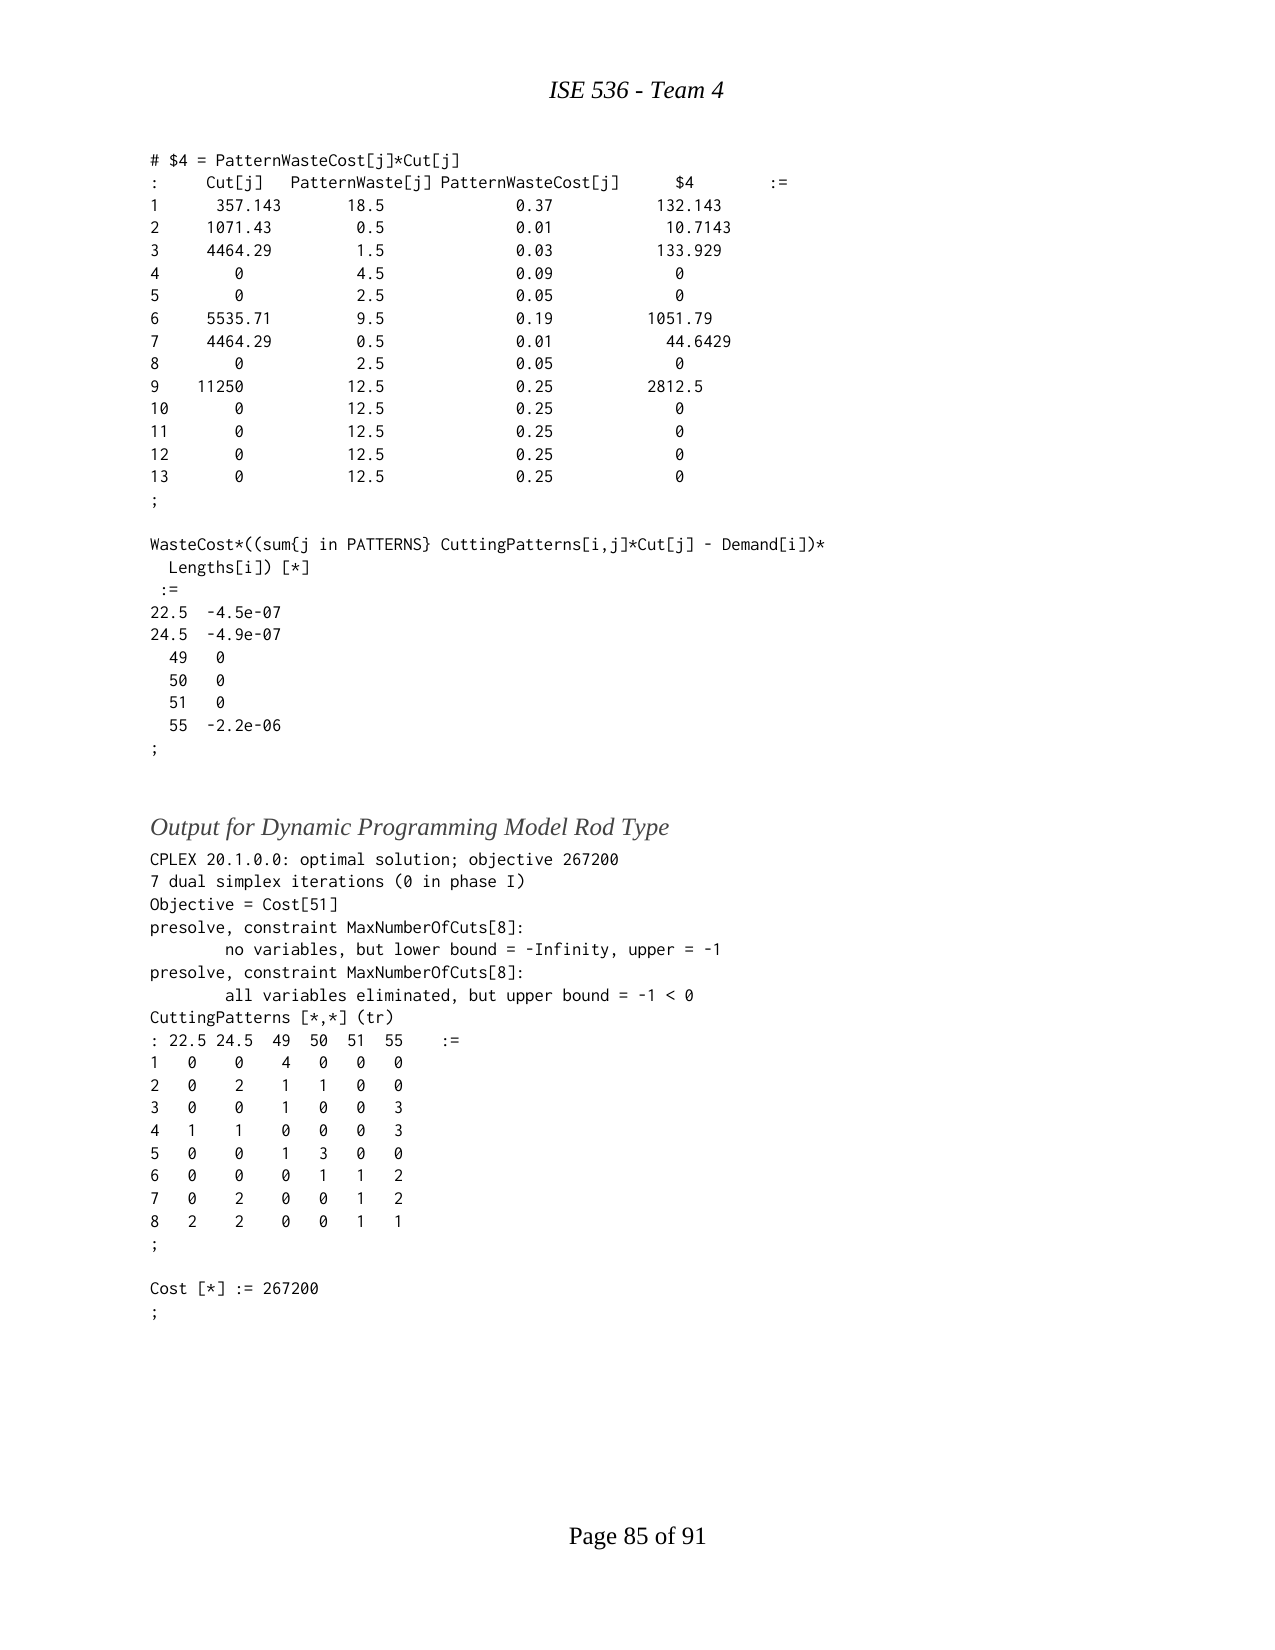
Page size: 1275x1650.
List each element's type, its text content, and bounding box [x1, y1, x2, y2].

text 4 0 4.5 0.09 0 [150, 263, 1125, 283]
text CPLEX 20.1.0.0: optimal solution; objective 267200 [150, 849, 1125, 869]
text ; [150, 1301, 1125, 1321]
text 22.5 -4.5e-07 [150, 602, 1125, 622]
text 11 0 12.5 0.25 0 [150, 421, 1125, 441]
text 6 5535.71 9.5 0.19 1051.79 [150, 308, 1125, 328]
text 50 0 [150, 670, 1125, 689]
text 24.5 -4.9e-07 [150, 625, 1125, 644]
text 6 0 0 0 1 1 2 [150, 1166, 1125, 1185]
text 55 -2.2e-06 [150, 715, 1125, 735]
text 51 0 [150, 692, 1125, 712]
text : Cut[j] PatternWaste[j] PatternWasteCost[j] $4 := [150, 173, 1125, 192]
text ; [150, 1233, 1125, 1253]
text presolve, constraint MaxNumberOfCuts[8]: [150, 962, 1125, 982]
text Lengths[i]) [*] [150, 557, 1125, 577]
text 3 0 0 1 0 0 3 [150, 1098, 1125, 1117]
text 13 0 12.5 0.25 0 [150, 466, 1125, 486]
text 7 4464.29 0.5 0.01 44.6429 [150, 331, 1125, 351]
text : 22.5 24.5 49 50 51 55 := [150, 1030, 1125, 1050]
text 7 dual simplex iterations (0 in phase I) [150, 872, 1125, 891]
subtitle Output for Dynamic Programming Model Rod Type [150, 812, 1125, 841]
text # $4 = PatternWasteCost[j]*Cut[j] [150, 150, 1125, 170]
text 4 1 1 0 0 0 3 [150, 1120, 1125, 1140]
text 5 0 2.5 0.05 0 [150, 286, 1125, 305]
text 2 0 2 1 1 0 0 [150, 1075, 1125, 1095]
text ; [150, 489, 1125, 509]
text 7 0 2 0 0 1 2 [150, 1188, 1125, 1208]
text 8 0 2.5 0.05 0 [150, 353, 1125, 373]
text CuttingPatterns [*,*] (tr) [150, 1007, 1125, 1027]
text WasteCost*((sum{j in PATTERNS} CuttingPatterns[i,j]*Cut[j] - Demand[i])* [150, 534, 1125, 554]
text all variables eliminated, but upper bound = -1 < 0 [150, 985, 1125, 1004]
text 5 0 0 1 3 0 0 [150, 1143, 1125, 1163]
text 10 0 12.5 0.25 0 [150, 399, 1125, 418]
text Cost [*] := 267200 [150, 1279, 1125, 1298]
text 1 0 0 4 0 0 0 [150, 1053, 1125, 1072]
text presolve, constraint MaxNumberOfCuts[8]: [150, 917, 1125, 937]
text 9 11250 12.5 0.25 2812.5 [150, 376, 1125, 396]
text Objective = Cost[51] [150, 894, 1125, 914]
text := [150, 579, 1125, 599]
text no variables, but lower bound = -Infinity, upper = -1 [150, 939, 1125, 959]
text 3 4464.29 1.5 0.03 133.929 [150, 240, 1125, 260]
text 8 2 2 0 0 1 1 [150, 1211, 1125, 1231]
text 2 1071.43 0.5 0.01 10.7143 [150, 218, 1125, 237]
text 1 357.143 18.5 0.37 132.143 [150, 195, 1125, 215]
text ; [150, 738, 1125, 757]
text 49 0 [150, 647, 1125, 667]
text 12 0 12.5 0.25 0 [150, 444, 1125, 463]
